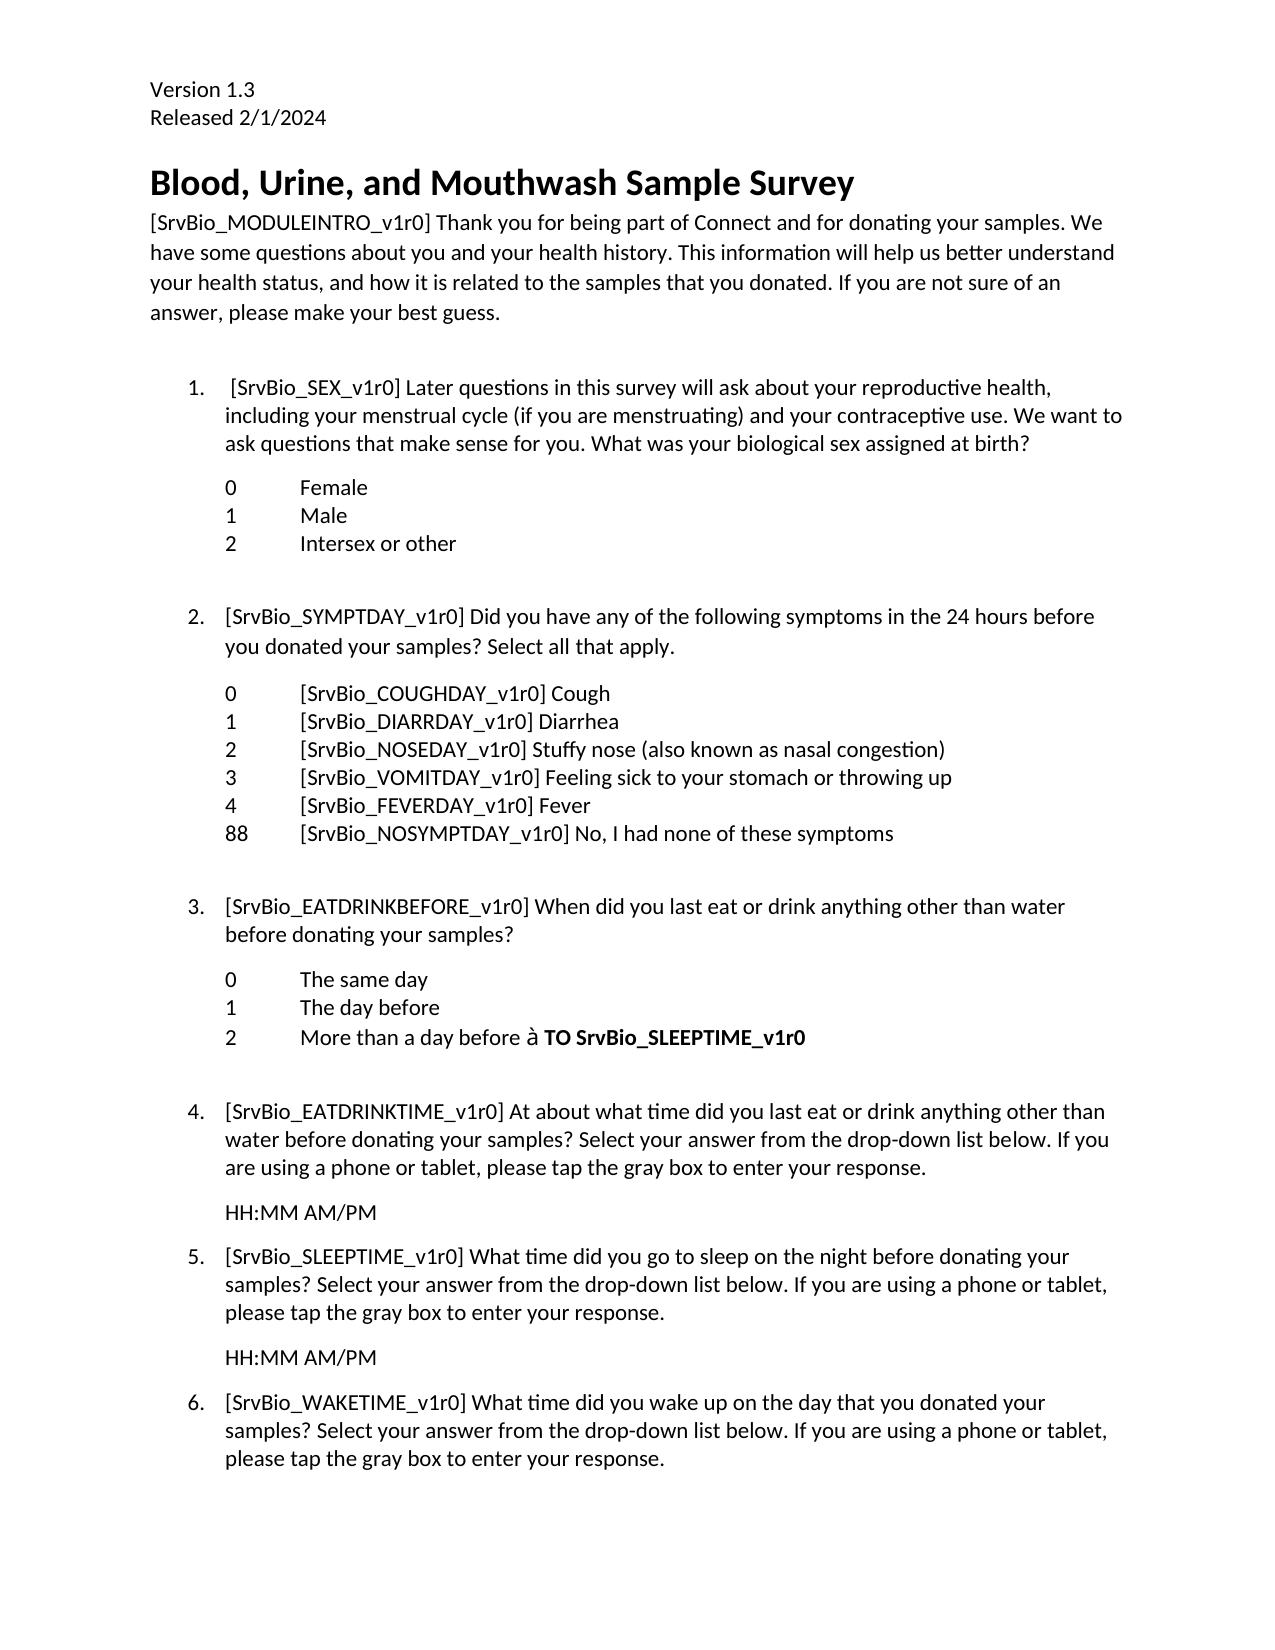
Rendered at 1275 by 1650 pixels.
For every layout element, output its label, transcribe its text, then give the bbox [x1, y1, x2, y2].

text 1 [SrvBio_DIARRDAY_v1r0] Diarrhea [150, 707, 1125, 735]
list [SrvBio_SYMPTDAY_v1r0] Did you have any of the following symptoms in the 24 hours before you donated your samples? Select all that apply. [187, 602, 1125, 661]
text 4 [SrvBio_FEVERDAY_v1r0] Fever [150, 791, 1125, 819]
text 0 Female [150, 473, 1125, 502]
list [SrvBio_EATDRINKTIME_v1r0] At about what time did you last eat or drink anything other than water before donating your samples? Select your answer from the drop-down list below. If you are using a phone or tablet, please tap the gray box to enter your response. [187, 1097, 1125, 1181]
list [SrvBio_EATDRINKBEFORE_v1r0] When did you last eat or drink anything other than water before donating your samples? [187, 892, 1125, 948]
text 2 More than a day before à TO SrvBio_SLEEPTIME_v1r0 [150, 1021, 1125, 1052]
text 3 [SrvBio_VOMITDAY_v1r0] Feeling sick to your stomach or throwing up [150, 763, 1125, 791]
text 1 The day before [150, 993, 1125, 1021]
text 2 [SrvBio_NOSEDAY_v1r0] Stuffy nose (also known as nasal congestion) [150, 735, 1125, 763]
text HH:MM AM/PM [225, 1198, 1125, 1226]
text 2 Intersex or other [150, 529, 1125, 558]
list [SrvBio_SEX_v1r0] Later questions in this survey will ask about your reproductive health, including your menstrual cycle (if you are menstruating) and your contraceptive use. We want to ask questions that make sense for you. What was your biological sex assigned at birth? [187, 373, 1125, 457]
text 0 [SrvBio_COUGHDAY_v1r0] Cough [150, 679, 1125, 707]
text 1 Male [150, 502, 1125, 529]
text 0 The same day [150, 965, 1125, 993]
text 88 [SrvBio_NOSYMPTDAY_v1r0] No, I had none of these symptoms [150, 819, 1125, 847]
text [SrvBio_MODULEINTRO_v1r0] Thank you for being part of Connect and for donating your samples. We have some questions about you and your health history. This information will help us better understand your health status, and how it is related to the samples that you donated. If you are not sure of an answer, please make your best guess. [150, 208, 1125, 326]
subtitle Blood, Urine, and Mouthwash Sample Survey [150, 159, 1125, 205]
list [SrvBio_SLEEPTIME_v1r0] What time did you go to sleep on the night before donating your samples? Select your answer from the drop-down list below. If you are using a phone or tablet, please tap the gray box to enter your response. [187, 1242, 1125, 1326]
text HH:MM AM/PM [225, 1343, 1125, 1371]
